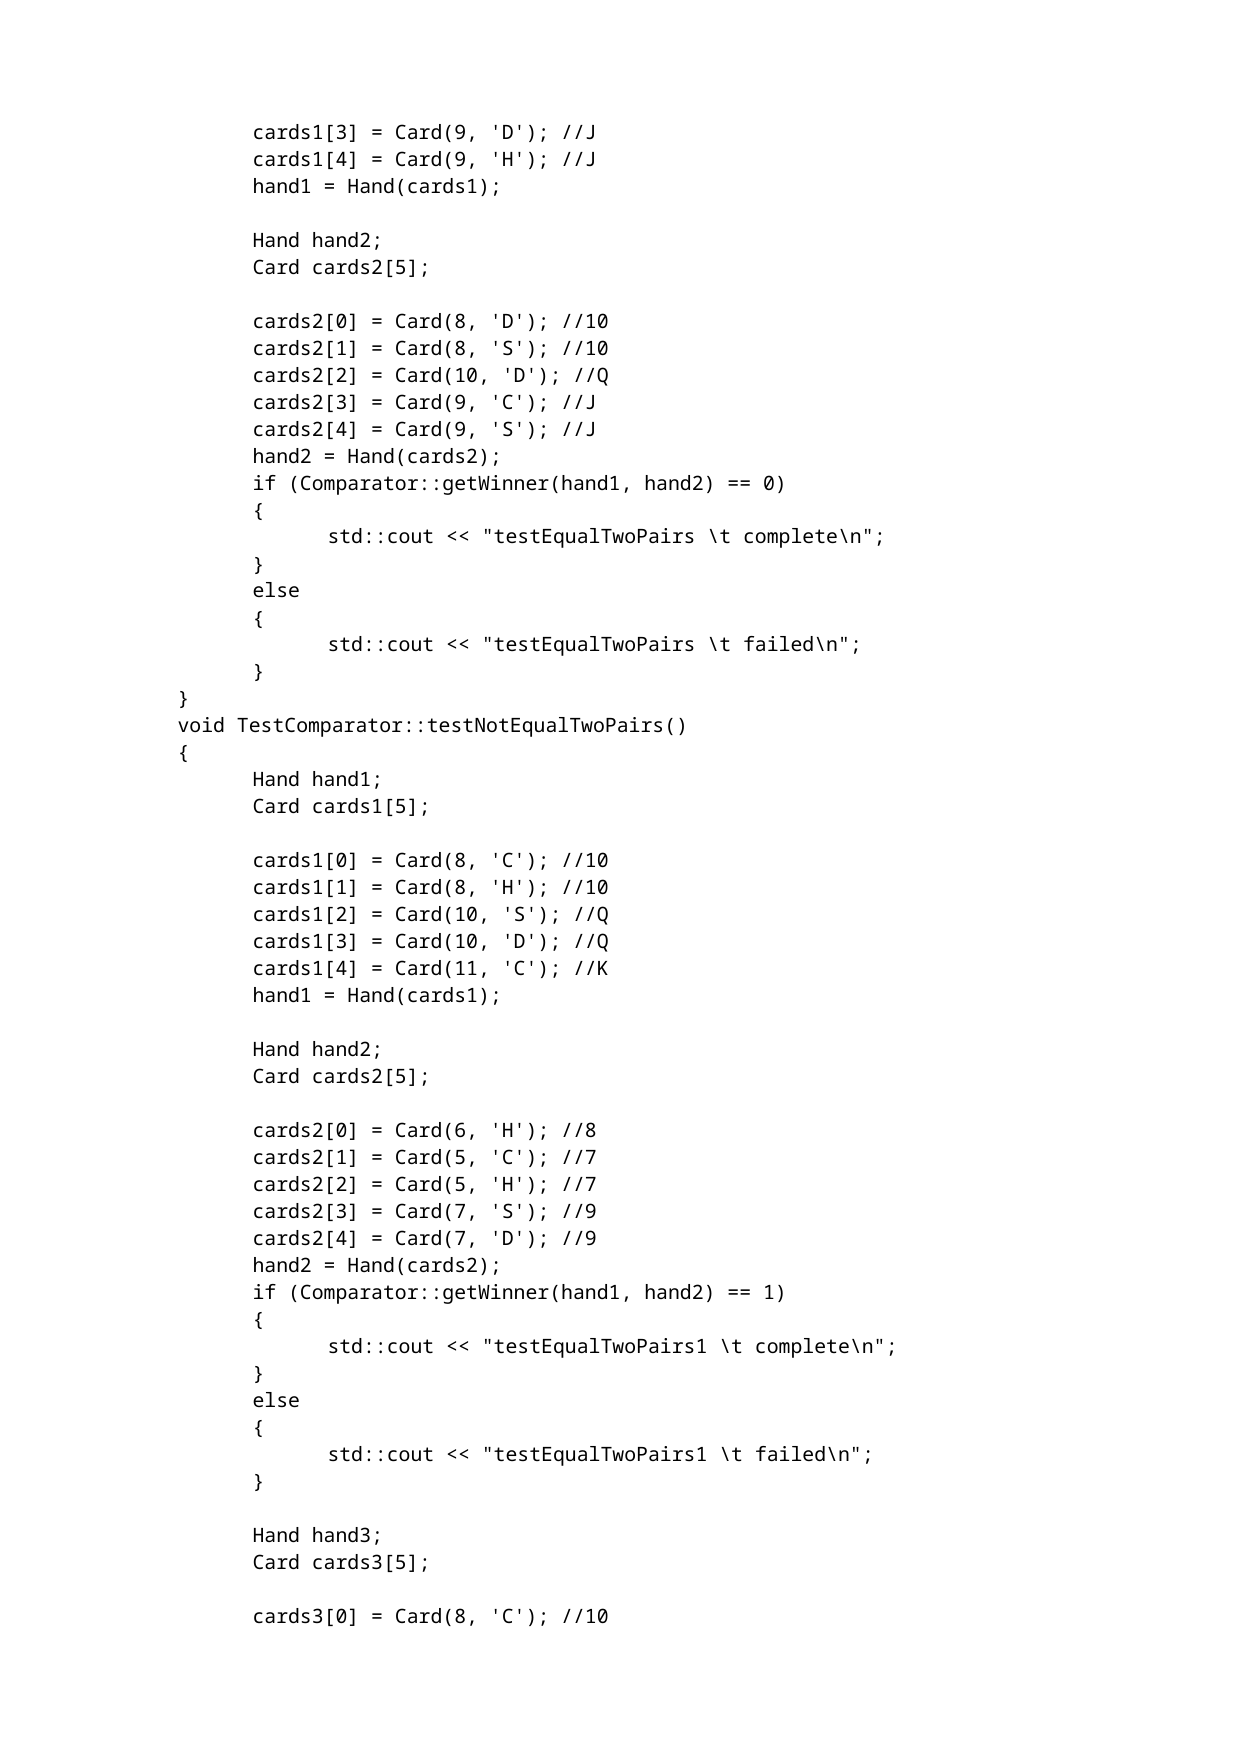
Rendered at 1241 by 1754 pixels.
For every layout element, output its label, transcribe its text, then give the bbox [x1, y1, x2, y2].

text { [177, 496, 1152, 523]
text } [177, 685, 1152, 712]
text { [177, 1413, 1152, 1440]
text cards1[2] = Card(10, 'S'); //Q [177, 901, 1152, 927]
text cards2[2] = Card(5, 'H'); //7 [177, 1170, 1152, 1197]
text std::cout << "testEqualTwoPairs \t failed\n"; [177, 631, 1152, 658]
text hand1 = Hand(cards1); [177, 981, 1152, 1008]
text else [177, 577, 1152, 604]
text if (Comparator::getWinner(hand1, hand2) == 0) [177, 469, 1152, 496]
text cards1[3] = Card(10, 'D'); //Q [177, 927, 1152, 954]
text cards3[0] = Card(8, 'C'); //10 [177, 1602, 1152, 1629]
text cards2[3] = Card(9, 'C'); //J [177, 388, 1152, 415]
text cards1[0] = Card(8, 'C'); //10 [177, 847, 1152, 873]
text hand2 = Hand(cards2); [177, 1251, 1152, 1278]
text cards2[2] = Card(10, 'D'); //Q [177, 361, 1152, 388]
text cards2[4] = Card(9, 'S'); //J [177, 415, 1152, 442]
text Card cards2[5]; [177, 253, 1152, 280]
text Card cards3[5]; [177, 1548, 1152, 1575]
text cards2[0] = Card(8, 'D'); //10 [177, 307, 1152, 334]
text } [177, 550, 1152, 577]
text Hand hand3; [177, 1521, 1152, 1548]
text { [177, 604, 1152, 631]
text std::cout << "testEqualTwoPairs \t complete\n"; [177, 523, 1152, 550]
text cards2[3] = Card(7, 'S'); //9 [177, 1197, 1152, 1224]
text hand2 = Hand(cards2); [177, 442, 1152, 469]
text Hand hand2; [177, 226, 1152, 253]
text cards2[4] = Card(7, 'D'); //9 [177, 1224, 1152, 1251]
text cards1[3] = Card(9, 'D'); //J [177, 118, 1152, 145]
text cards2[1] = Card(8, 'S'); //10 [177, 334, 1152, 361]
text std::cout << "testEqualTwoPairs1 \t failed\n"; [177, 1440, 1152, 1467]
text cards1[4] = Card(11, 'C'); //K [177, 954, 1152, 981]
text Hand hand2; [177, 1035, 1152, 1062]
text cards1[4] = Card(9, 'H'); //J [177, 145, 1152, 172]
text cards2[1] = Card(5, 'C'); //7 [177, 1143, 1152, 1170]
text { [177, 739, 1152, 766]
text Card cards2[5]; [177, 1062, 1152, 1089]
text Hand hand1; [177, 766, 1152, 793]
text cards2[0] = Card(6, 'H'); //8 [177, 1116, 1152, 1143]
text std::cout << "testEqualTwoPairs1 \t complete\n"; [177, 1332, 1152, 1359]
text cards1[1] = Card(8, 'H'); //10 [177, 873, 1152, 901]
text } [177, 658, 1152, 685]
text hand1 = Hand(cards1); [177, 172, 1152, 199]
text { [177, 1305, 1152, 1332]
text void TestComparator::testNotEqualTwoPairs() [177, 712, 1152, 739]
text if (Comparator::getWinner(hand1, hand2) == 1) [177, 1278, 1152, 1305]
text } [177, 1467, 1152, 1494]
text Card cards1[5]; [177, 793, 1152, 819]
text else [177, 1386, 1152, 1413]
text } [177, 1359, 1152, 1386]
